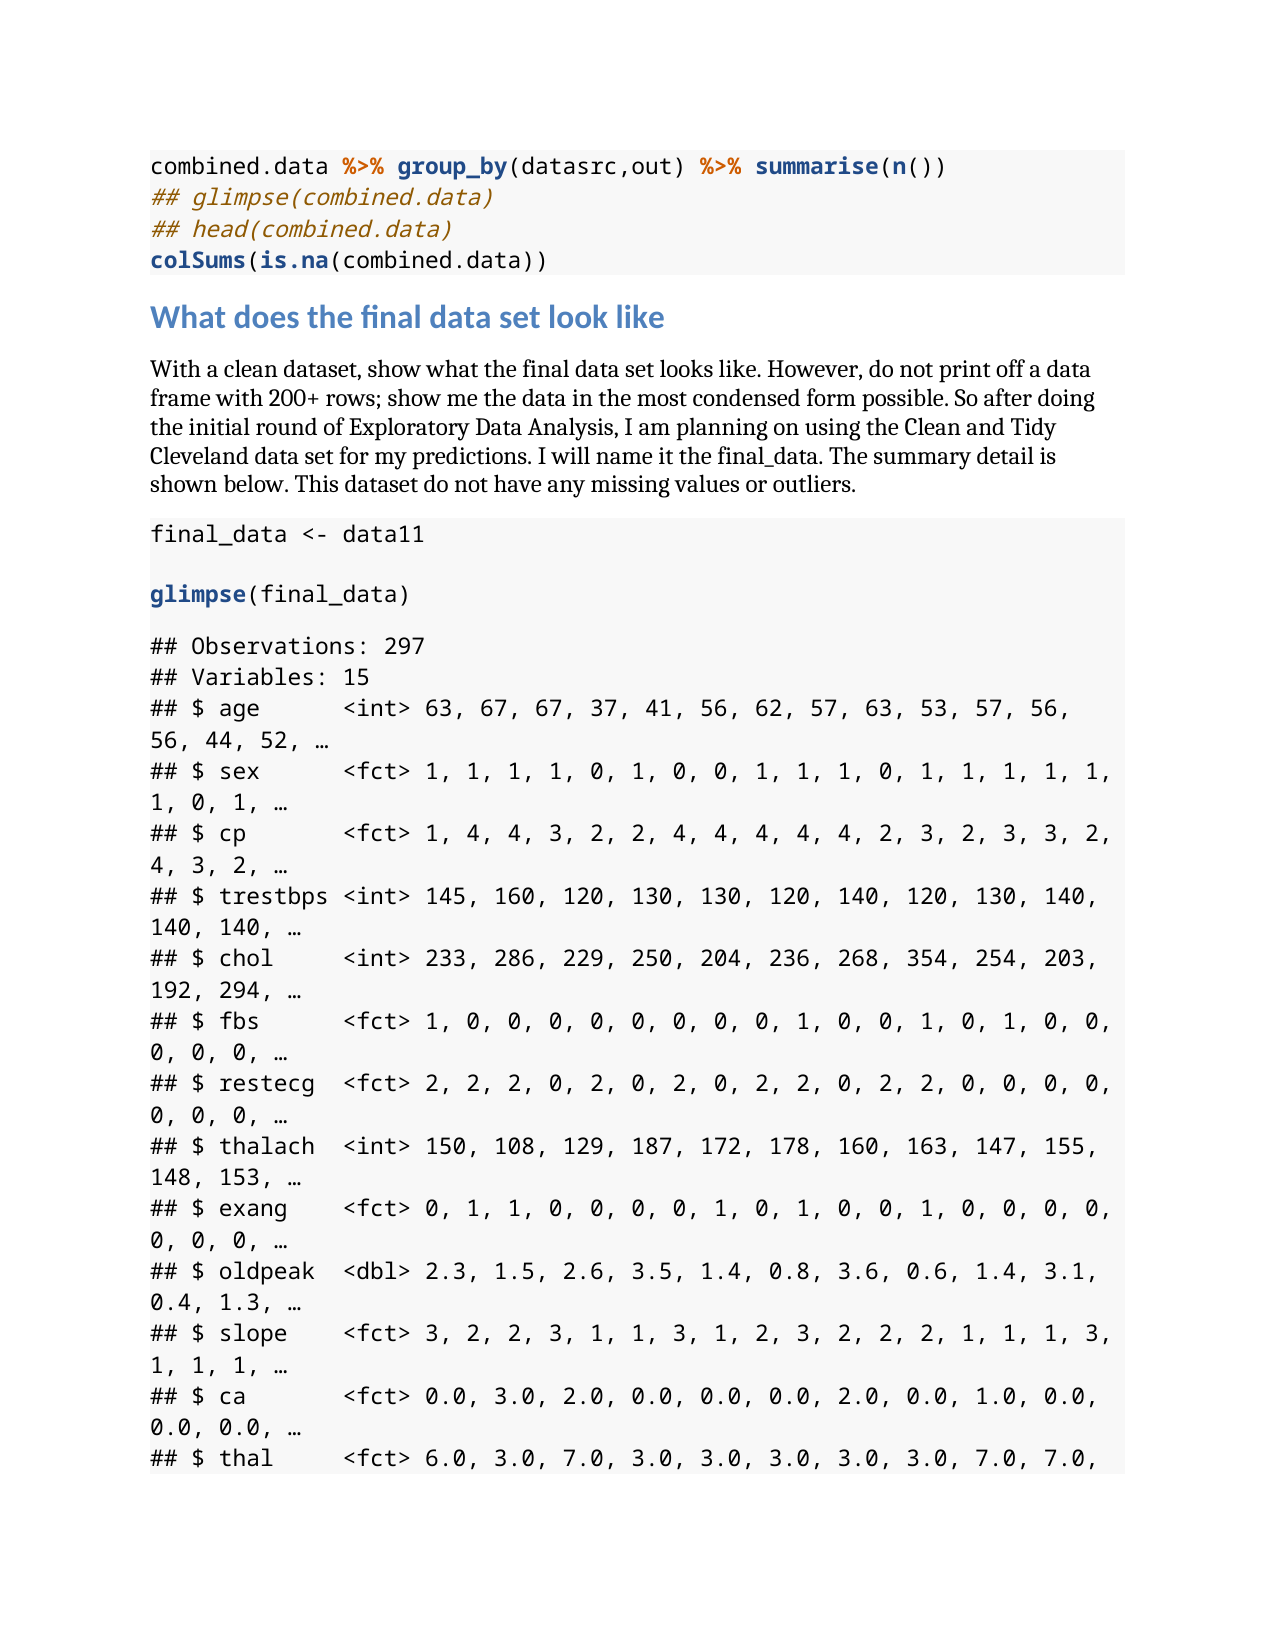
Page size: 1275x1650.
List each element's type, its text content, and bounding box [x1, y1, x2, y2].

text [150, 630, 1125, 1474]
subtitle What does the final data set look like [150, 296, 1125, 337]
text With a clean dataset, show what the final data set looks like. However, do not print off a data frame with 200+ rows; show me the data in the most condensed form possible. So after doing the initial round of Exploratory Data Analysis, I am planning on using the Clean and Tidy Cleveland data set for my predictions. I will name it the final_data. The summary detail is shown below. This dataset do not have any missing values or outliers. [150, 355, 1125, 499]
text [150, 150, 1125, 275]
text final_data <- data11 glimpse(final_data) [150, 518, 1125, 609]
